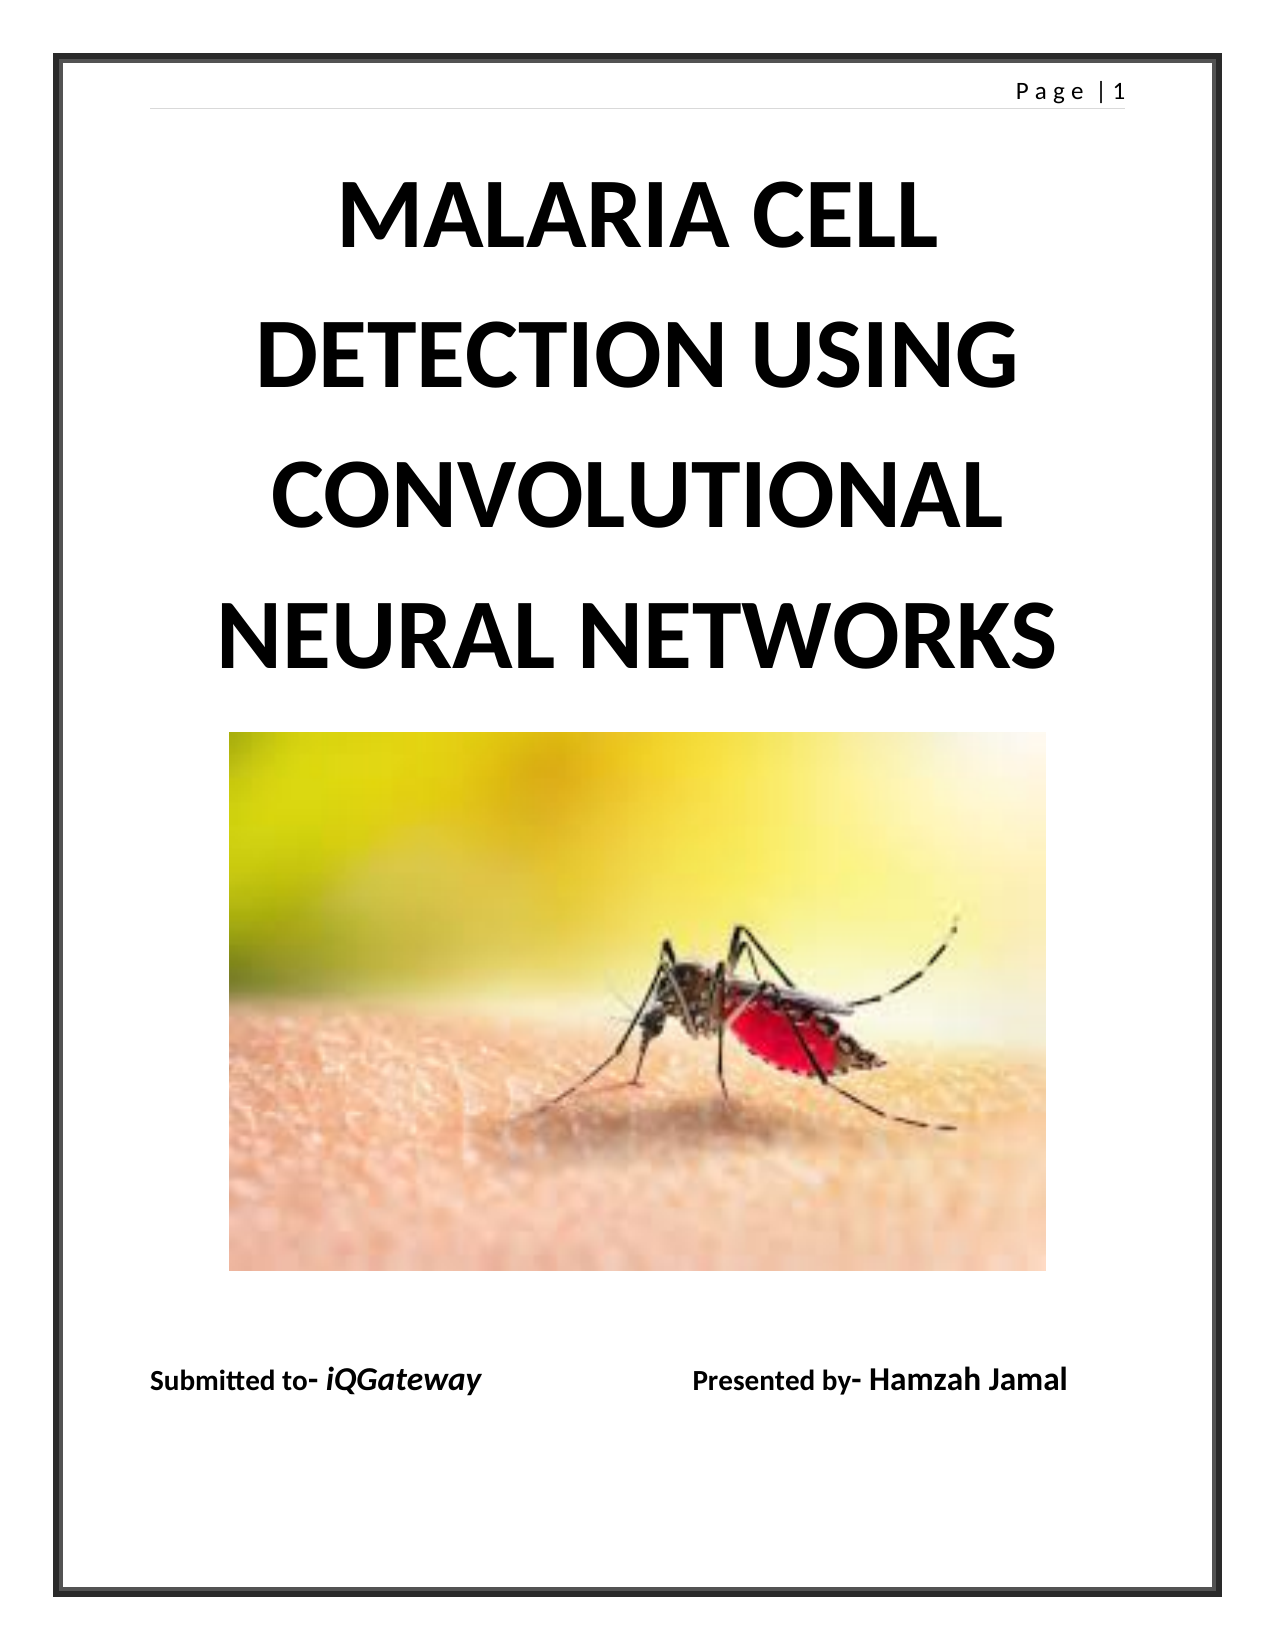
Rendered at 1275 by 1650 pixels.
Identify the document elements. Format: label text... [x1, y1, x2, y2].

picture [229, 732, 1046, 1271]
text Submitted to- iQGateway Presented by- Hamzah Jamal [150, 1358, 1125, 1398]
text MALARIA CELL DETECTION USING CONVOLUTIONAL NEURAL NETWORKS [150, 150, 1125, 693]
